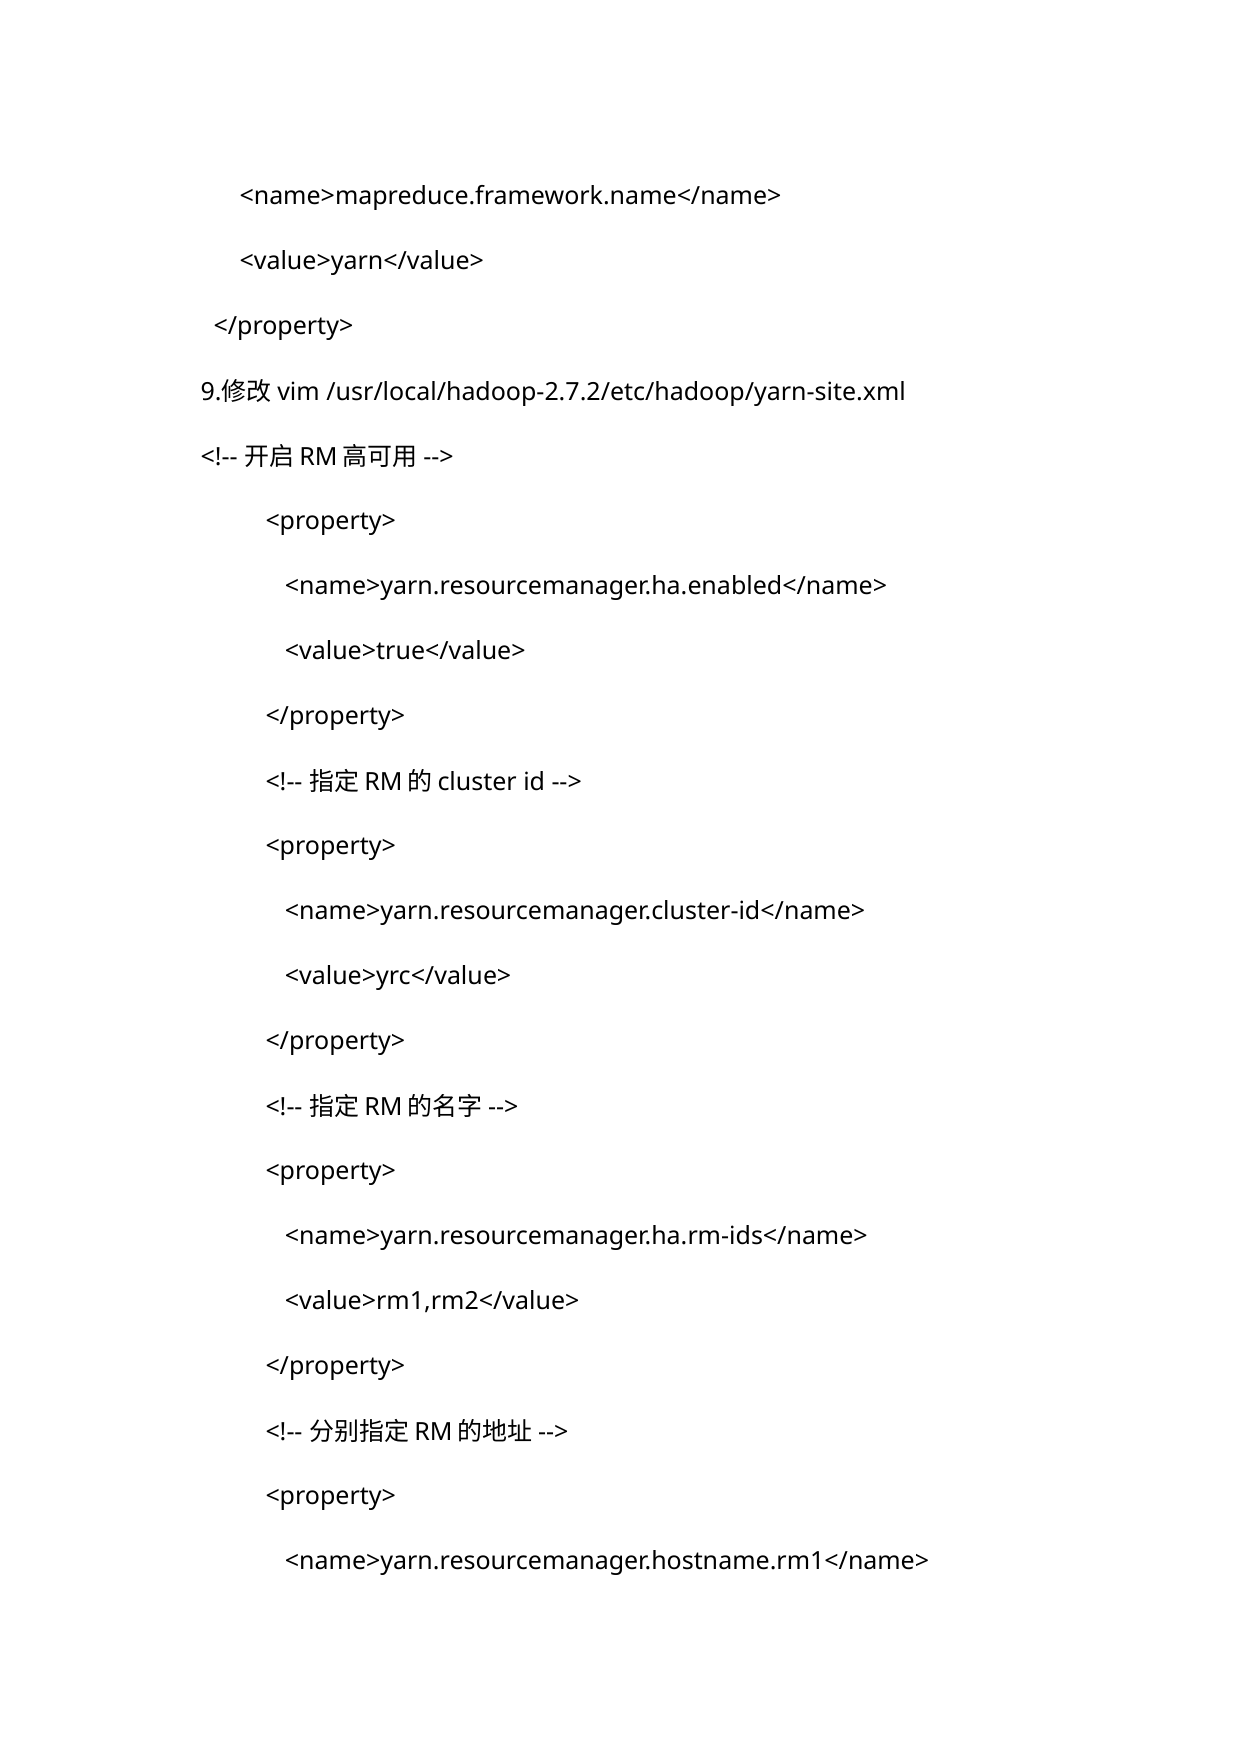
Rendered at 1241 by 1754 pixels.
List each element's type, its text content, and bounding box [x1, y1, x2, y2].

text <name>yarn.resourcemanager.ha.enabled</name> [187, 552, 1053, 617]
text <name>mapreduce.framework.name</name> [187, 162, 1053, 227]
text <property> [187, 1462, 1053, 1527]
text <!-- 指定RM的cluster id --> [187, 747, 1053, 812]
text </property> [187, 682, 1053, 747]
text <!-- 指定RM的名字 --> [187, 1072, 1053, 1137]
text <name>yarn.resourcemanager.cluster-id</name> [187, 877, 1053, 942]
text <name>yarn.resourcemanager.ha.rm-ids</name> [187, 1202, 1053, 1267]
text </property> [187, 1007, 1053, 1072]
text <value>yrc</value> [187, 942, 1053, 1007]
text <value>true</value> [187, 617, 1053, 682]
text </property> [187, 292, 1053, 357]
text <value>rm1,rm2</value> [187, 1267, 1053, 1332]
text <value>yarn</value> [187, 227, 1053, 292]
text 9.修改 vim /usr/local/hadoop-2.7.2/etc/hadoop/yarn-site.xml [187, 357, 1053, 422]
text <!-- 分别指定RM的地址 --> [187, 1397, 1053, 1462]
text <property> [187, 1137, 1053, 1202]
text <!-- 开启RM高可用 --> [187, 422, 1053, 487]
text </property> [187, 1332, 1053, 1397]
text <property> [187, 487, 1053, 552]
text <property> [187, 812, 1053, 877]
text <name>yarn.resourcemanager.hostname.rm1</name> [187, 1527, 1053, 1592]
